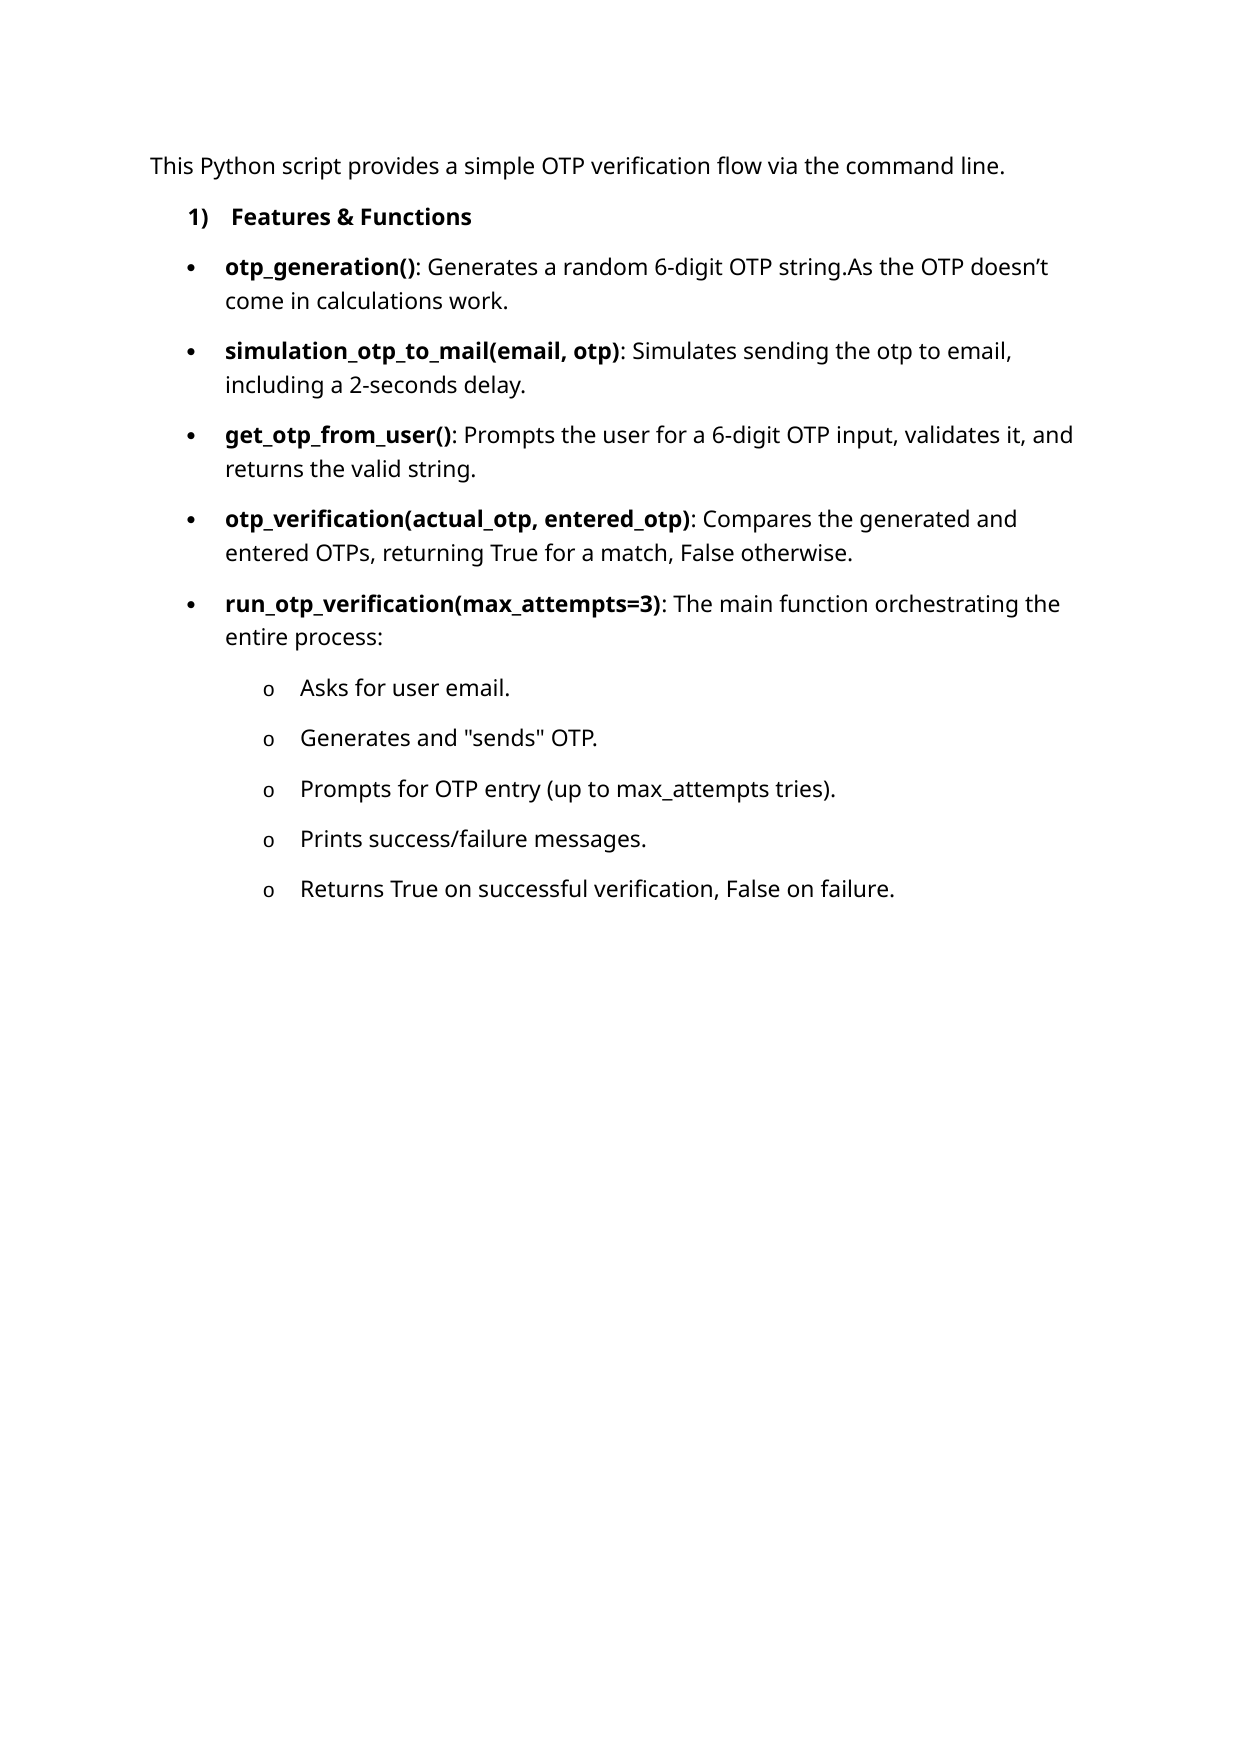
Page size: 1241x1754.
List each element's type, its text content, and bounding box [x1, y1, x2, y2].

text This Python script provides a simple OTP verification flow via the command line. [150, 150, 1090, 181]
list Generates and "sends" OTP. [262, 722, 1090, 753]
list Prompts for OTP entry (up to max_attempts tries). [262, 772, 1090, 804]
list otp_generation(): Generates a random 6-digit OTP string.As the OTP doesn’t come in calculations work. [187, 251, 1090, 316]
list simulation_otp_to_mail(email, otp): Simulates sending the otp to email, including a 2-seconds delay. [187, 335, 1090, 400]
list Returns True on successful verification, False on failure. [262, 873, 1090, 904]
list Asks for user email. [262, 672, 1090, 703]
list otp_verification(actual_otp, entered_otp): Compares the generated and entered OTPs, returning True for a match, False otherwise. [187, 503, 1090, 568]
list Prints success/failure messages. [262, 823, 1090, 854]
list get_otp_from_user(): Prompts the user for a 6-digit OTP input, validates it, and returns the valid string. [187, 419, 1090, 484]
list run_otp_verification(max_attempts=3): The main function orchestrating the entire process: [187, 587, 1090, 652]
list Features & Functions [187, 200, 1090, 232]
